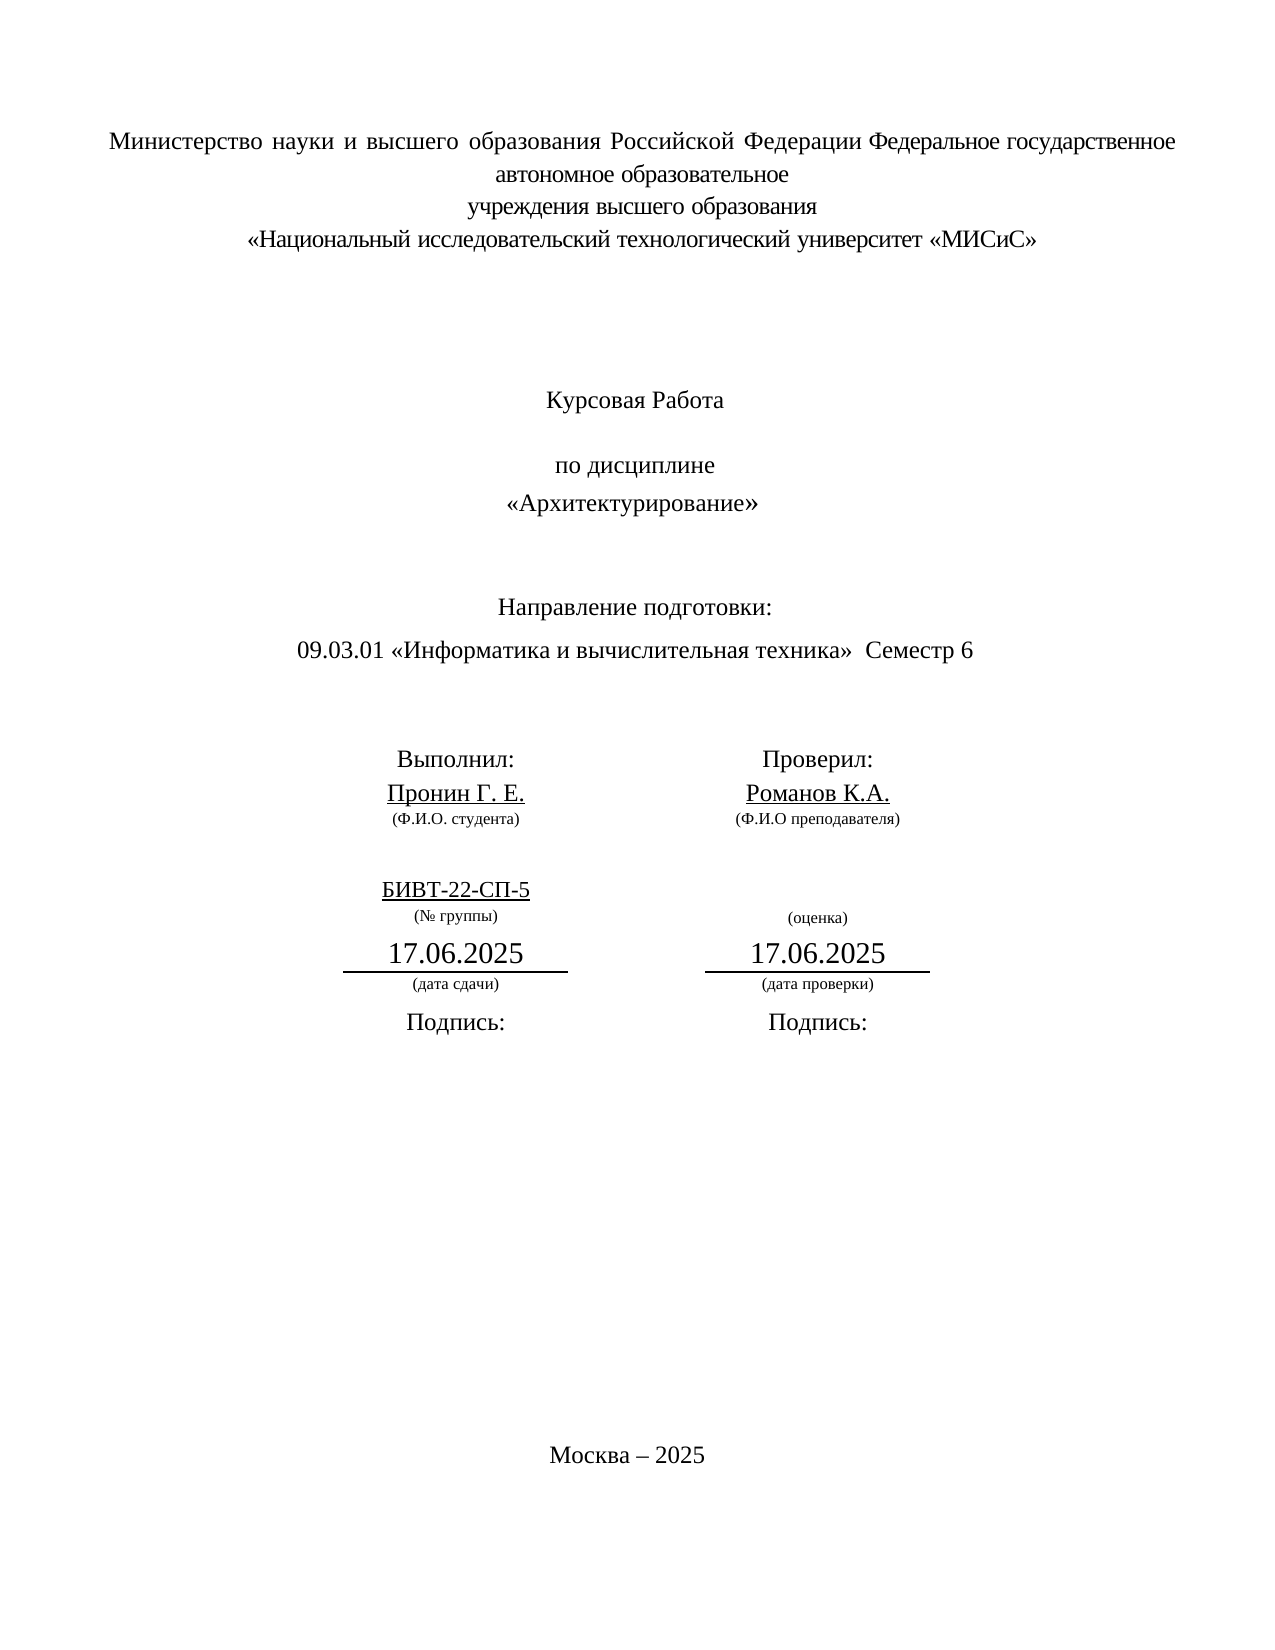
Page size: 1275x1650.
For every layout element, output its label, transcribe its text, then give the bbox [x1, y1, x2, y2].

table_cell БИВТ-22-СП-5 (№ группы) [277, 869, 639, 935]
table_cell Подпись: [277, 1001, 639, 1037]
text Министерство науки и высшего образования Российской Федерации Федеральное государственное автономное образовательное [103, 126, 1181, 187]
table_cell 17.06.2025 (дата сдачи) [277, 935, 639, 1001]
table_cell 17.06.2025 (дата проверки) [639, 935, 1001, 1001]
table_cell Подпись: [639, 1001, 1001, 1037]
text учреждения высшего образования [103, 192, 1181, 220]
text 09.03.01 «Информатика и вычислительная техника» Семестр 6 [88, 635, 1181, 664]
text Москва – 2025 [192, 1440, 1062, 1469]
text Курсовая Работа [88, 348, 1181, 414]
text по дисциплине [88, 414, 1181, 479]
table_cell (оценка) [639, 869, 1001, 935]
text «Архитектурирование» [88, 484, 1181, 518]
text Направление подготовки: [88, 592, 1181, 621]
table_cell Романов К.А. (Ф.И.О преподавателя) [639, 776, 1001, 869]
text «Национальный исследовательский технологический университет «МИСиС» [103, 224, 1181, 253]
table_cell Пронин Г. Е. (Ф.И.О. студента) [277, 776, 639, 869]
table_header Выполнил: [277, 746, 639, 776]
table_header Проверил: [639, 746, 1001, 776]
